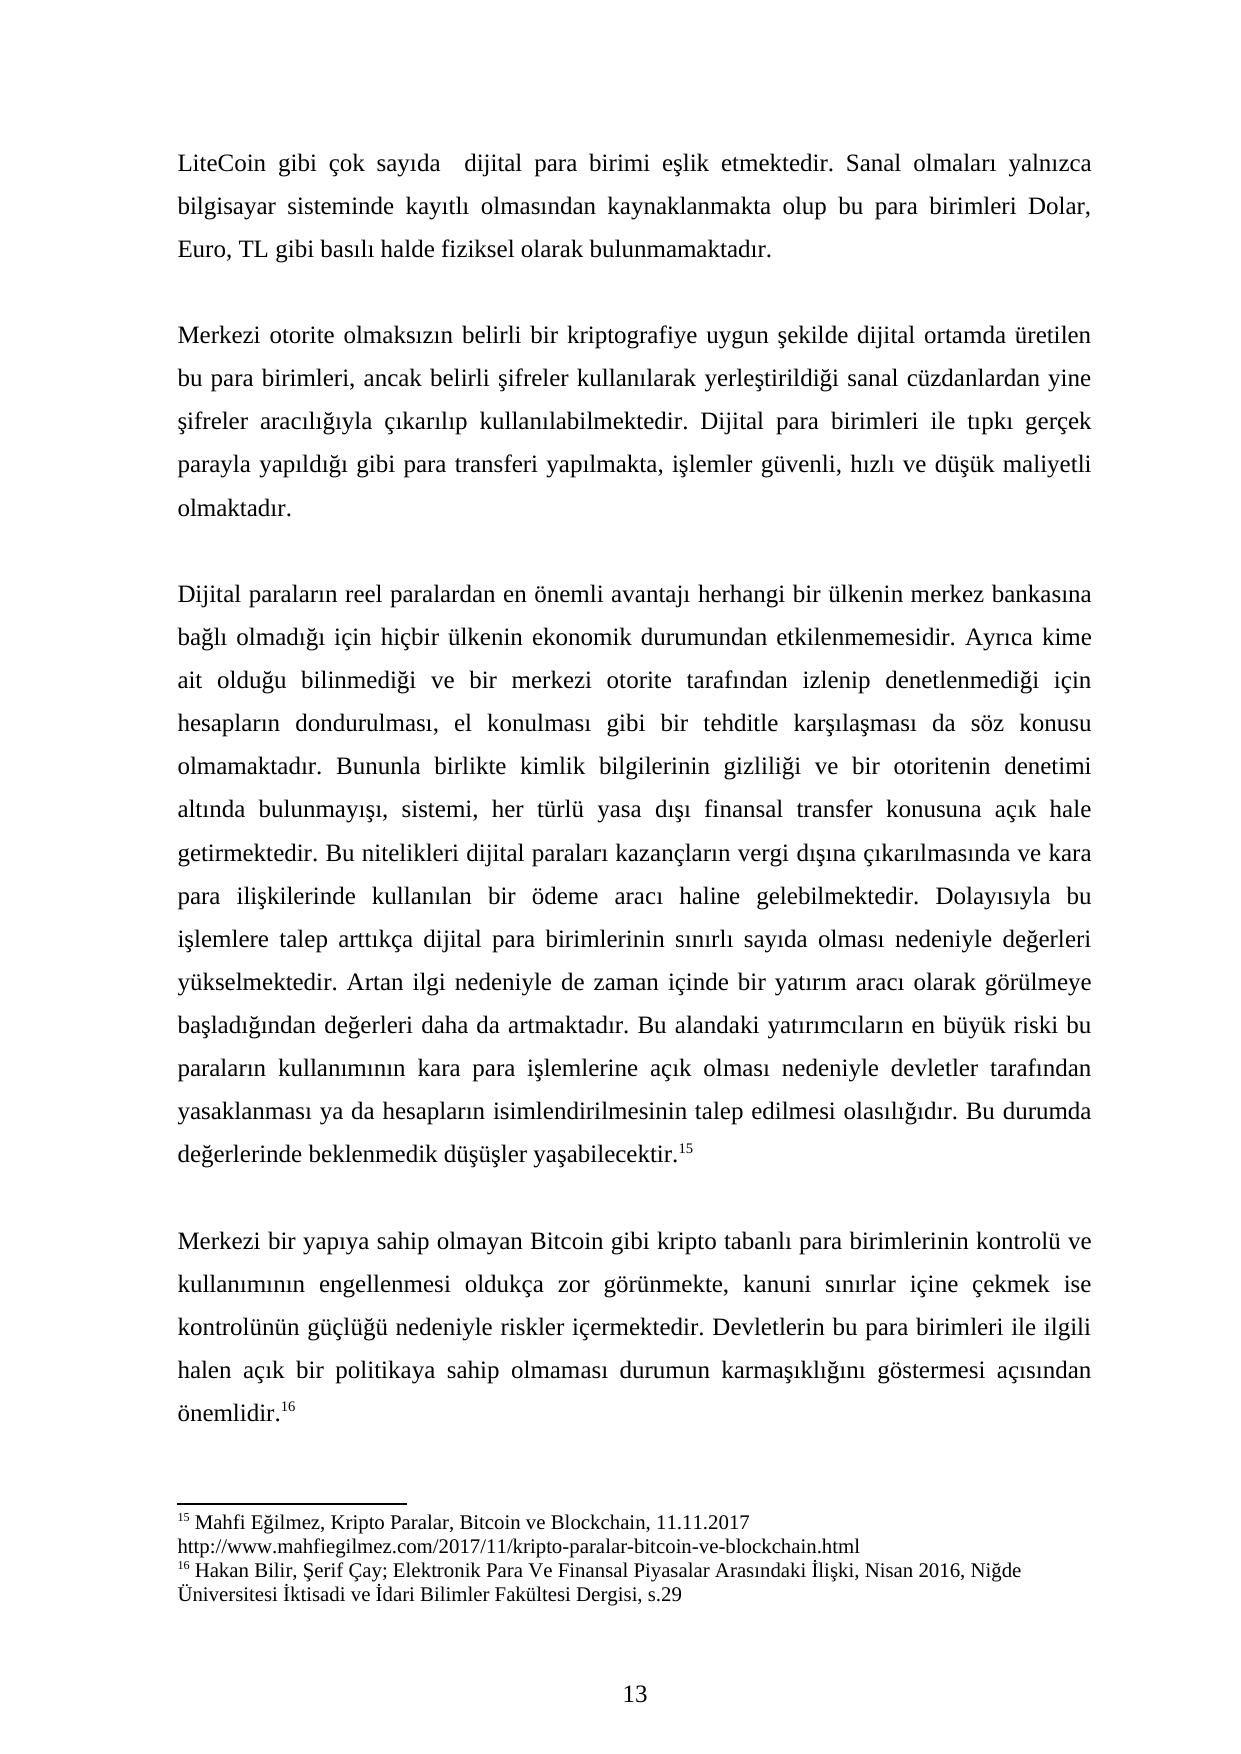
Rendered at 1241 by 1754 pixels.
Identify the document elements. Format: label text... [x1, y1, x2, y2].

text Dijital paraların reel paralardan en önemli avantajı herhangi bir ülkenin merkez bankasına bağlı olmadığı için hiçbir ülkenin ekonomik durumundan etkilenmemesidir. Ayrıca kime ait olduğu bilinmediği ve bir merkezi otorite tarafından izlenip denetlenmediği için hesapların dondurulması, el konulması gibi bir tehditle karşılaşması da söz konusu olmamaktadır. Bununla birlikte kimlik bilgilerinin gizliliği ve bir otoritenin denetimi altında bulunmayışı, sistemi, her türlü yasa dışı finansal transfer konusuna açık hale getirmektedir. Bu nitelikleri dijital paraları kazançların vergi dışına çıkarılmasında ve kara para ilişkilerinde kullanılan bir ödeme aracı haline gelebilmektedir. Dolayısıyla bu işlemlere talep arttıkça dijital para birimlerinin sınırlı sayıda olması nedeniyle değerleri yükselmektedir. Artan ilgi nedeniyle de zaman içinde bir yatırım aracı olarak görülmeye başladığından değerleri daha da artmaktadır. Bu alandaki yatırımcıların en büyük riski bu paraların kullanımının kara para işlemlerine açık olması nedeniyle devletler tarafından yasaklanması ya da hesapların isimlendirilmesinin talep edilmesi olasılığıdır. Bu durumda değerlerinde beklenmedik düşüşler yaşabilecektir. [177, 579, 1092, 1168]
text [177, 148, 1092, 263]
text Merkezi bir yapıya sahip olmayan Bitcoin gibi kripto tabanlı para birimlerinin kontrolü ve kullanımının engellenmesi oldukça zor görünmekte, kanuni sınırlar içine çekmek ise kontrolünün güçlüğü nedeniyle riskler içermektedir. Devletlerin bu para birimleri ile ilgili halen açık bir politikaya sahip olmaması durumun karmaşıklığını göstermesi açısından önemlidir. [177, 1226, 1092, 1427]
text Merkezi otorite olmaksızın belirli bir kriptografiye uygun şekilde dijital ortamda üretilen bu para birimleri, ancak belirli şifreler kullanılarak yerleştirildiği sanal cüzdanlardan yine şifreler aracılığıyla çıkarılıp kullanılabilmektedir. Dijital para birimleri ile tıpkı gerçek parayla yapıldığı gibi para transferi yapılmakta, işlemler güvenli, hızlı ve düşük maliyetli olmaktadır. [177, 320, 1092, 521]
